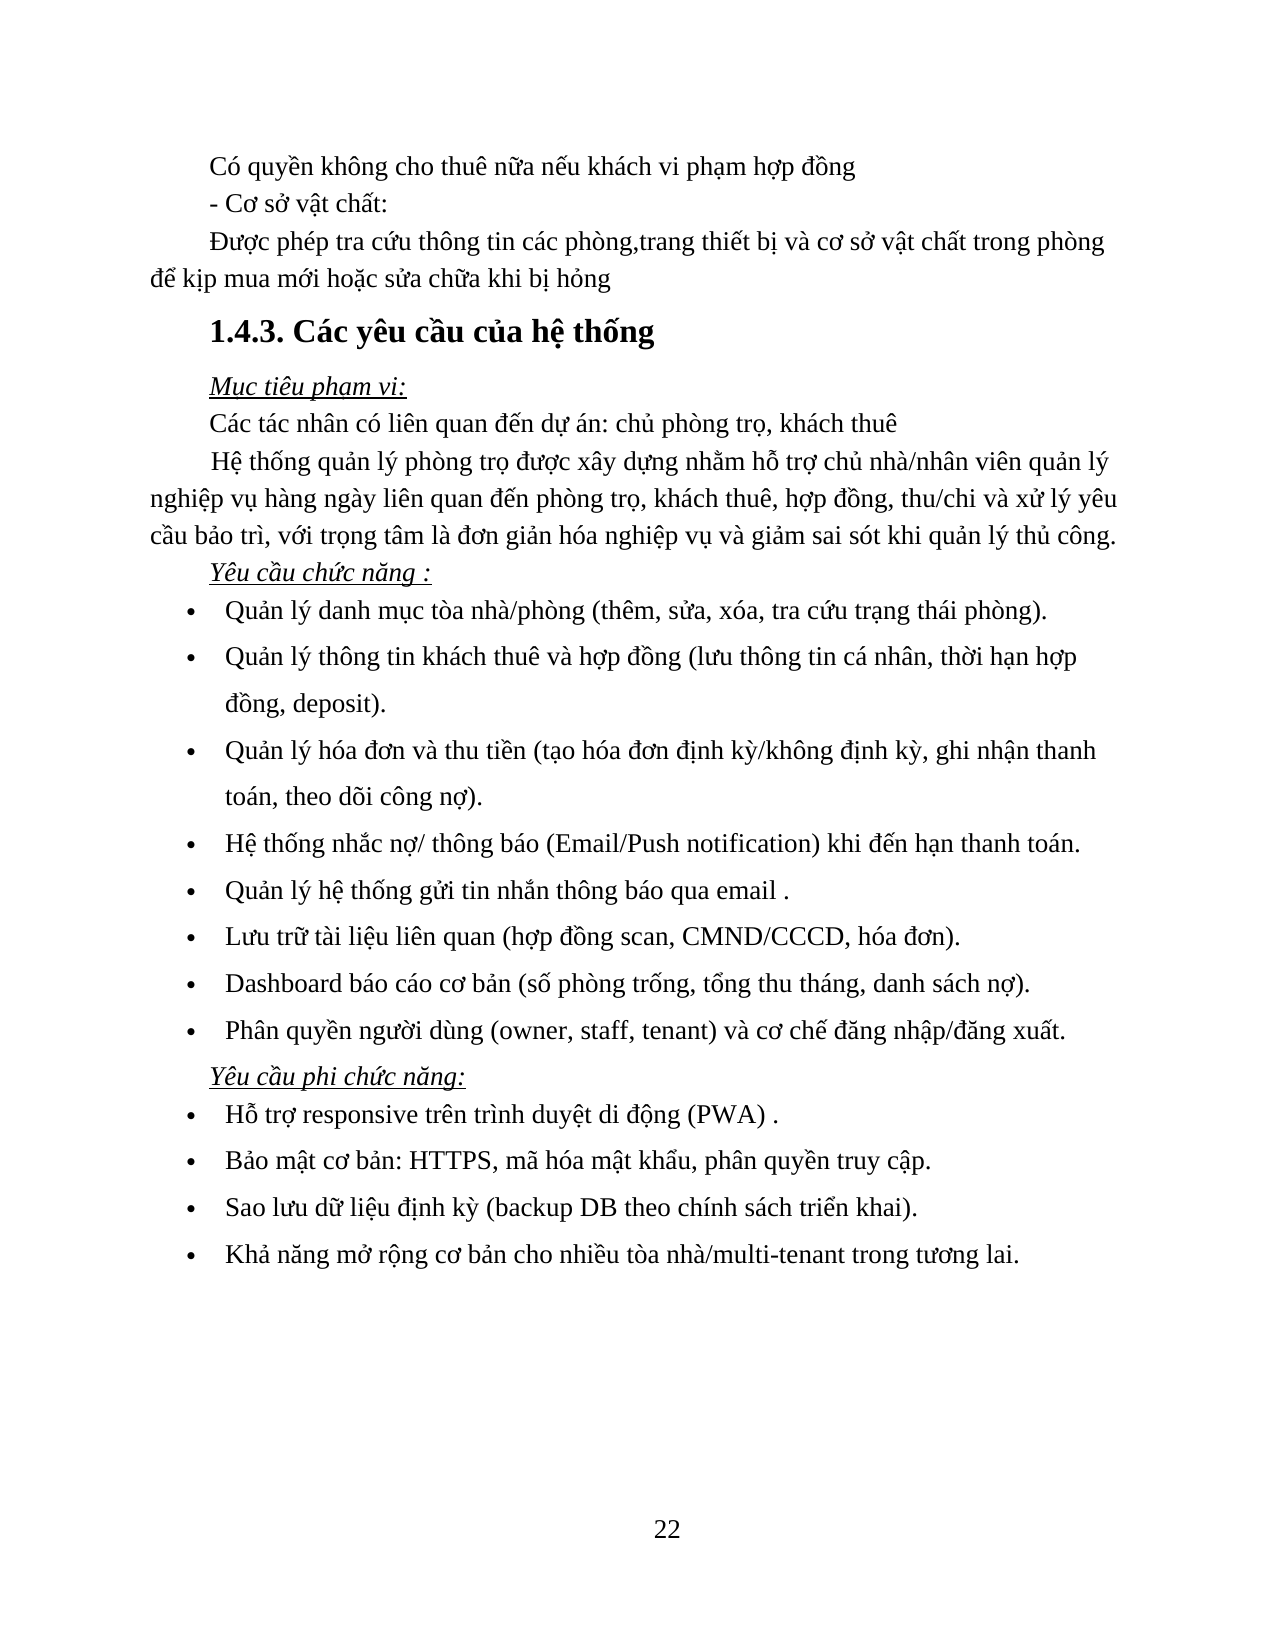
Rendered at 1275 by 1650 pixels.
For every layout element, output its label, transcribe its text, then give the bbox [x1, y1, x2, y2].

subtitle 1.4.3. Các yêu cầu của hệ thống [150, 312, 1125, 350]
list Quản lý hóa đơn và thu tiền (tạo hóa đơn định kỳ/không định kỳ, ghi nhận thanh toán, theo dõi công nợ). [187, 734, 1125, 812]
list Dashboard báo cáo cơ bản (số phòng trống, tổng thu tháng, danh sách nợ). [187, 967, 1125, 998]
text Có quyền không cho thuê nữa nếu khách vi phạm hợp đồng [150, 150, 1125, 181]
text Được phép tra cứu thông tin các phòng,trang thiết bị và cơ sở vật chất trong phòng để kịp mua mới hoặc sửa chữa khi bị hỏng [150, 224, 1125, 293]
text Các tác nhân có liên quan đến dự án: chủ phòng trọ, khách thuê Hệ thống quản lý phòng trọ được xây dựng nhằm hỗ trợ chủ nhà/nhân viên quản lý nghiệp vụ hàng ngày liên quan đến phòng trọ, khách thuê, hợp đồng, thu/chi và xử lý yêu cầu bảo trì, với trọng tâm là đơn giản hóa nghiệp vụ và giảm sai sót khi quản lý thủ công. [150, 407, 1125, 550]
list Hỗ trợ responsive trên trình duyệt di động (PWA) . [187, 1098, 1125, 1129]
list Khả năng mở rộng cơ bản cho nhiều tòa nhà/multi-tenant trong tương lai. [187, 1238, 1125, 1269]
list Bảo mật cơ bản: HTTPS, mã hóa mật khẩu, phân quyền truy cập. [187, 1144, 1125, 1176]
text Yêu cầu phi chức năng: [150, 1061, 1125, 1092]
list Lưu trữ tài liệu liên quan (hợp đồng scan, CMND/CCCD, hóa đơn). [187, 921, 1125, 952]
list Sao lưu dữ liệu định kỳ (backup DB theo chính sách triển khai). [187, 1191, 1125, 1222]
text - Cơ sở vật chất: [150, 187, 1125, 218]
list Quản lý danh mục tòa nhà/phòng (thêm, sửa, xóa, tra cứu trạng thái phòng). [187, 594, 1125, 625]
list Quản lý hệ thống gửi tin nhắn thông báo qua email . [187, 874, 1125, 905]
list Quản lý thông tin khách thuê và hợp đồng (lưu thông tin cá nhân, thời hạn hợp đồng, deposit). [187, 641, 1125, 718]
list Hệ thống nhắc nợ/ thông báo (Email/Push notification) khi đến hạn thanh toán. [187, 827, 1125, 858]
list Phân quyền người dùng (owner, staff, tenant) và cơ chế đăng nhập/đăng xuất. [187, 1014, 1125, 1045]
text Mục tiêu phạm vi: [150, 370, 1125, 401]
text Yêu cầu chức năng : [150, 557, 1125, 588]
